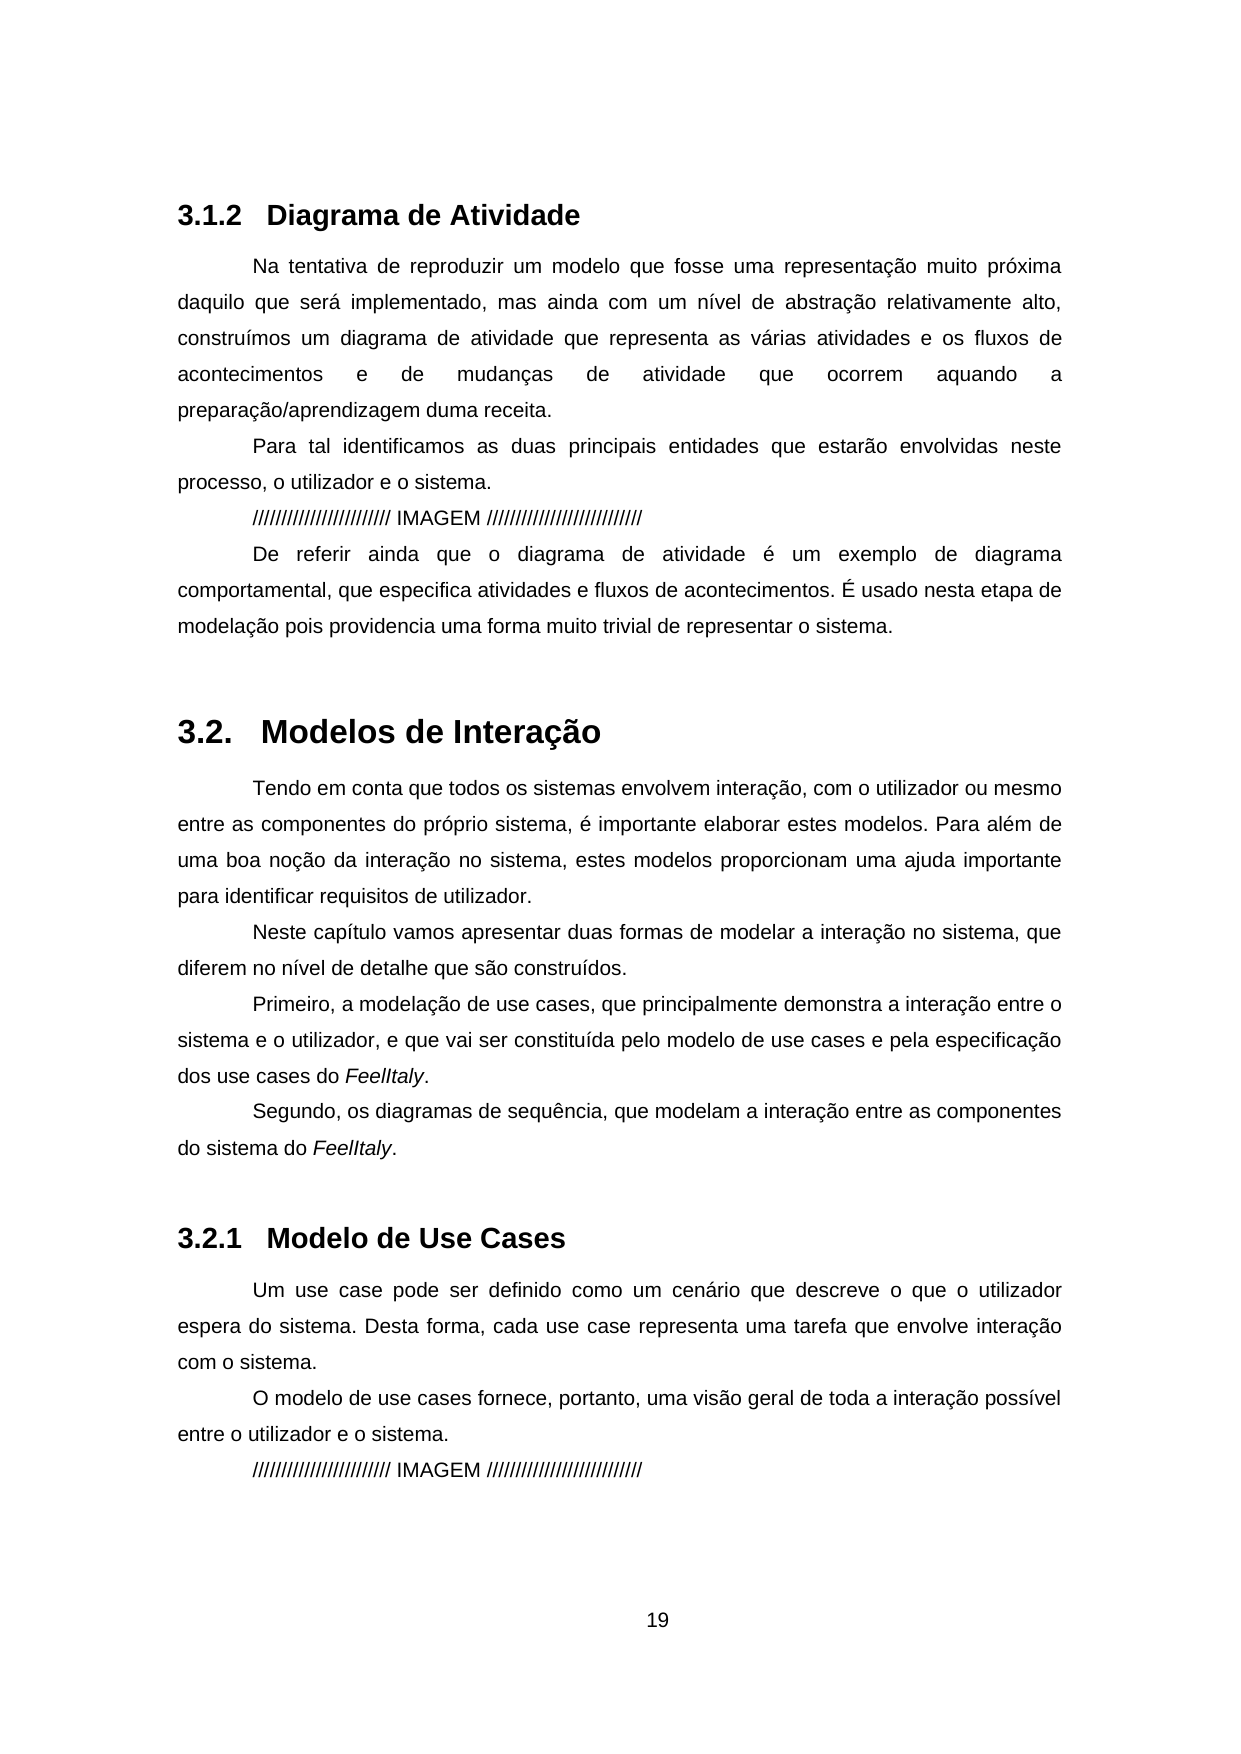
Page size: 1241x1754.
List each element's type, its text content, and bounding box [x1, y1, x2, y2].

text Na tentativa de reproduzir um modelo que fosse uma representação muito próxima daquilo que será implementado, mas ainda com um nível de abstração relativamente alto, construímos um diagrama de atividade que representa as várias atividades e os fluxos de acontecimentos e de mudanças de atividade que ocorrem aquando a preparação/aprendizagem duma receita. [177, 254, 1063, 422]
text Para tal identificamos as duas principais entidades que estarão envolvidas neste processo, o utilizador e o sistema. [177, 434, 1063, 494]
text Diagrama de Atividade [177, 198, 1063, 231]
text Modelo de Use Cases [177, 1221, 1063, 1255]
text Um use case pode ser definido como um cenário que descreve o que o utilizador espera do sistema. Desta forma, cada use case representa uma tarefa que envolve interação com o sistema. [177, 1278, 1063, 1374]
text //////////////////////// IMAGEM /////////////////////////// [177, 1457, 1063, 1481]
text //////////////////////// IMAGEM /////////////////////////// [177, 506, 1063, 530]
text Neste capítulo vamos apresentar duas formas de modelar a interação no sistema, que diferem no nível de detalhe que são construídos. [177, 920, 1063, 979]
text O modelo de use cases fornece, portanto, uma visão geral de toda a interação possível entre o utilizador e o sistema. [177, 1386, 1063, 1446]
text Segundo, os diagramas de sequência, que modelam a interação entre as componentes do sistema do FeelItaly. [177, 1099, 1063, 1159]
text Primeiro, a modelação de use cases, que principalmente demonstra a interação entre o sistema e o utilizador, e que vai ser constituída pelo modelo de use cases e pela especificação dos use cases do FeelItaly. [177, 992, 1063, 1087]
text Modelos de Interação [177, 712, 1063, 751]
text De referir ainda que o diagrama de atividade é um exemplo de diagrama comportamental, que especifica atividades e fluxos de acontecimentos. É usado nesta etapa de modelação pois providencia uma forma muito trivial de representar o sistema. [177, 542, 1063, 638]
text Tendo em conta que todos os sistemas envolvem interação, com o utilizador ou mesmo entre as componentes do próprio sistema, é importante elaborar estes modelos. Para além de uma boa noção da interação no sistema, estes modelos proporcionam uma ajuda importante para identificar requisitos de utilizador. [177, 776, 1063, 908]
